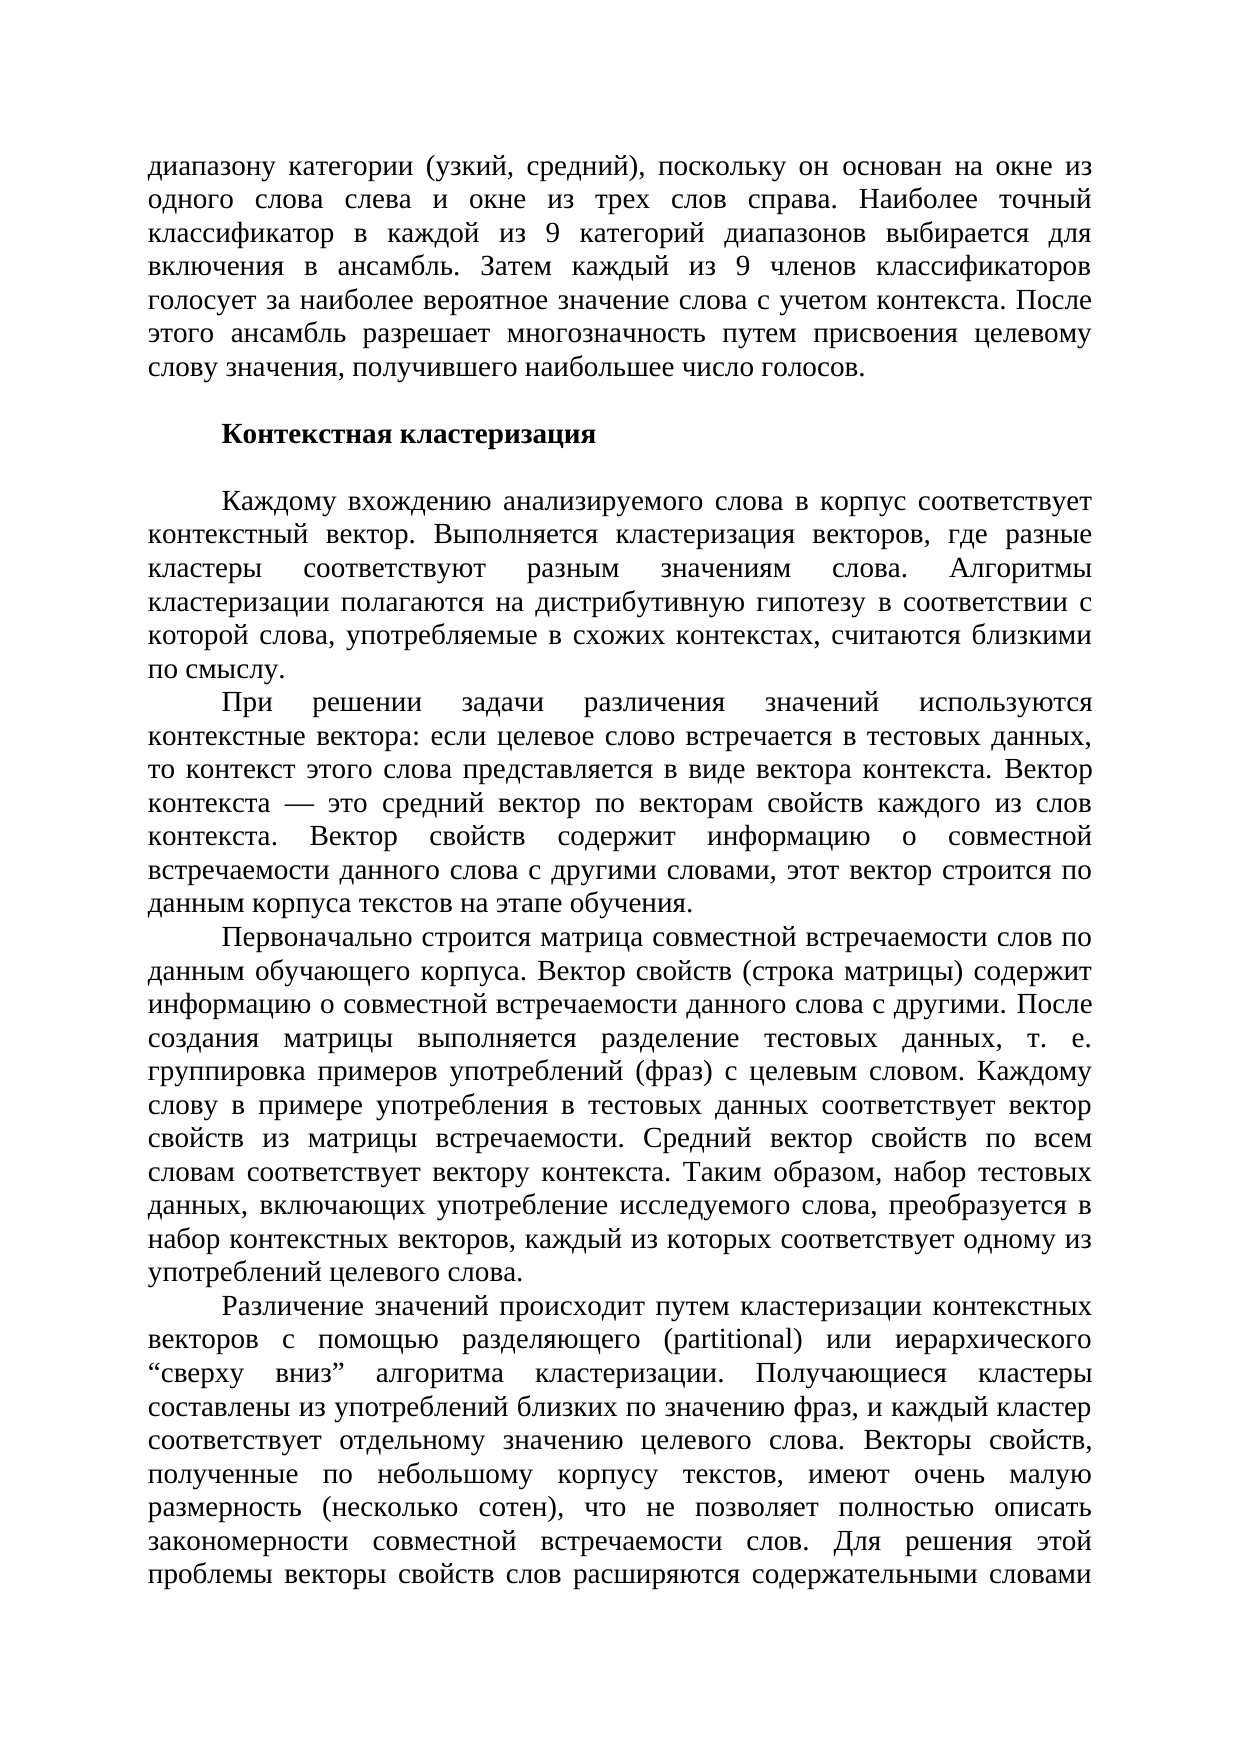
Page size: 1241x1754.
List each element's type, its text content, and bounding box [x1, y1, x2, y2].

text При решении задачи различения значений используются контекстные вектора: если целевое слово встречается в тестовых данных, то контекст этого слова представляется в виде вектора контекста. Вектор контекста — это средний вектор по векторам свойств каждого из слов контекста. Вектор свойств содержит информацию о совместной встречаемости данного слова с другими словами, этот вектор строится по данным корпуса текстов на этапе обучения. [148, 684, 1093, 919]
text Каждому вхождению анализируемого слова в корпус соответствует контекстный вектор. Выполняется кластеризация векторов, где разные кластеры соответствуют разным значениям слова. Алгоритмы кластеризации полагаются на дистрибутивную гипотезу в соответствии с которой слова, употребляемые в схожих контекстах, считаются близкими по смыслу. [148, 483, 1093, 684]
text Первоначально строится матрица совместной встречаемости слов по данным обучающего корпуса. Вектор свойств (строка матрицы) содержит информацию о совместной встречаемости данного слова с другими. После создания матрицы выполняется разделение тестовых данных, т. е. группировка примеров употреблений (фраз) с целевым словом. Каждому слову в примере употребления в тестовых данных соответствует вектор свойств из матрицы встречаемости. Средний вектор свойств по всем словам соответствует вектору контекста. Таким образом, набор тестовых данных, включающих употребление исследуемого слова, преобразуется в набор контекстных векторов, каждый из которых соответствует одному из употреблений целевого слова. [148, 919, 1093, 1288]
text Контекстная кластеризация [148, 416, 1093, 449]
